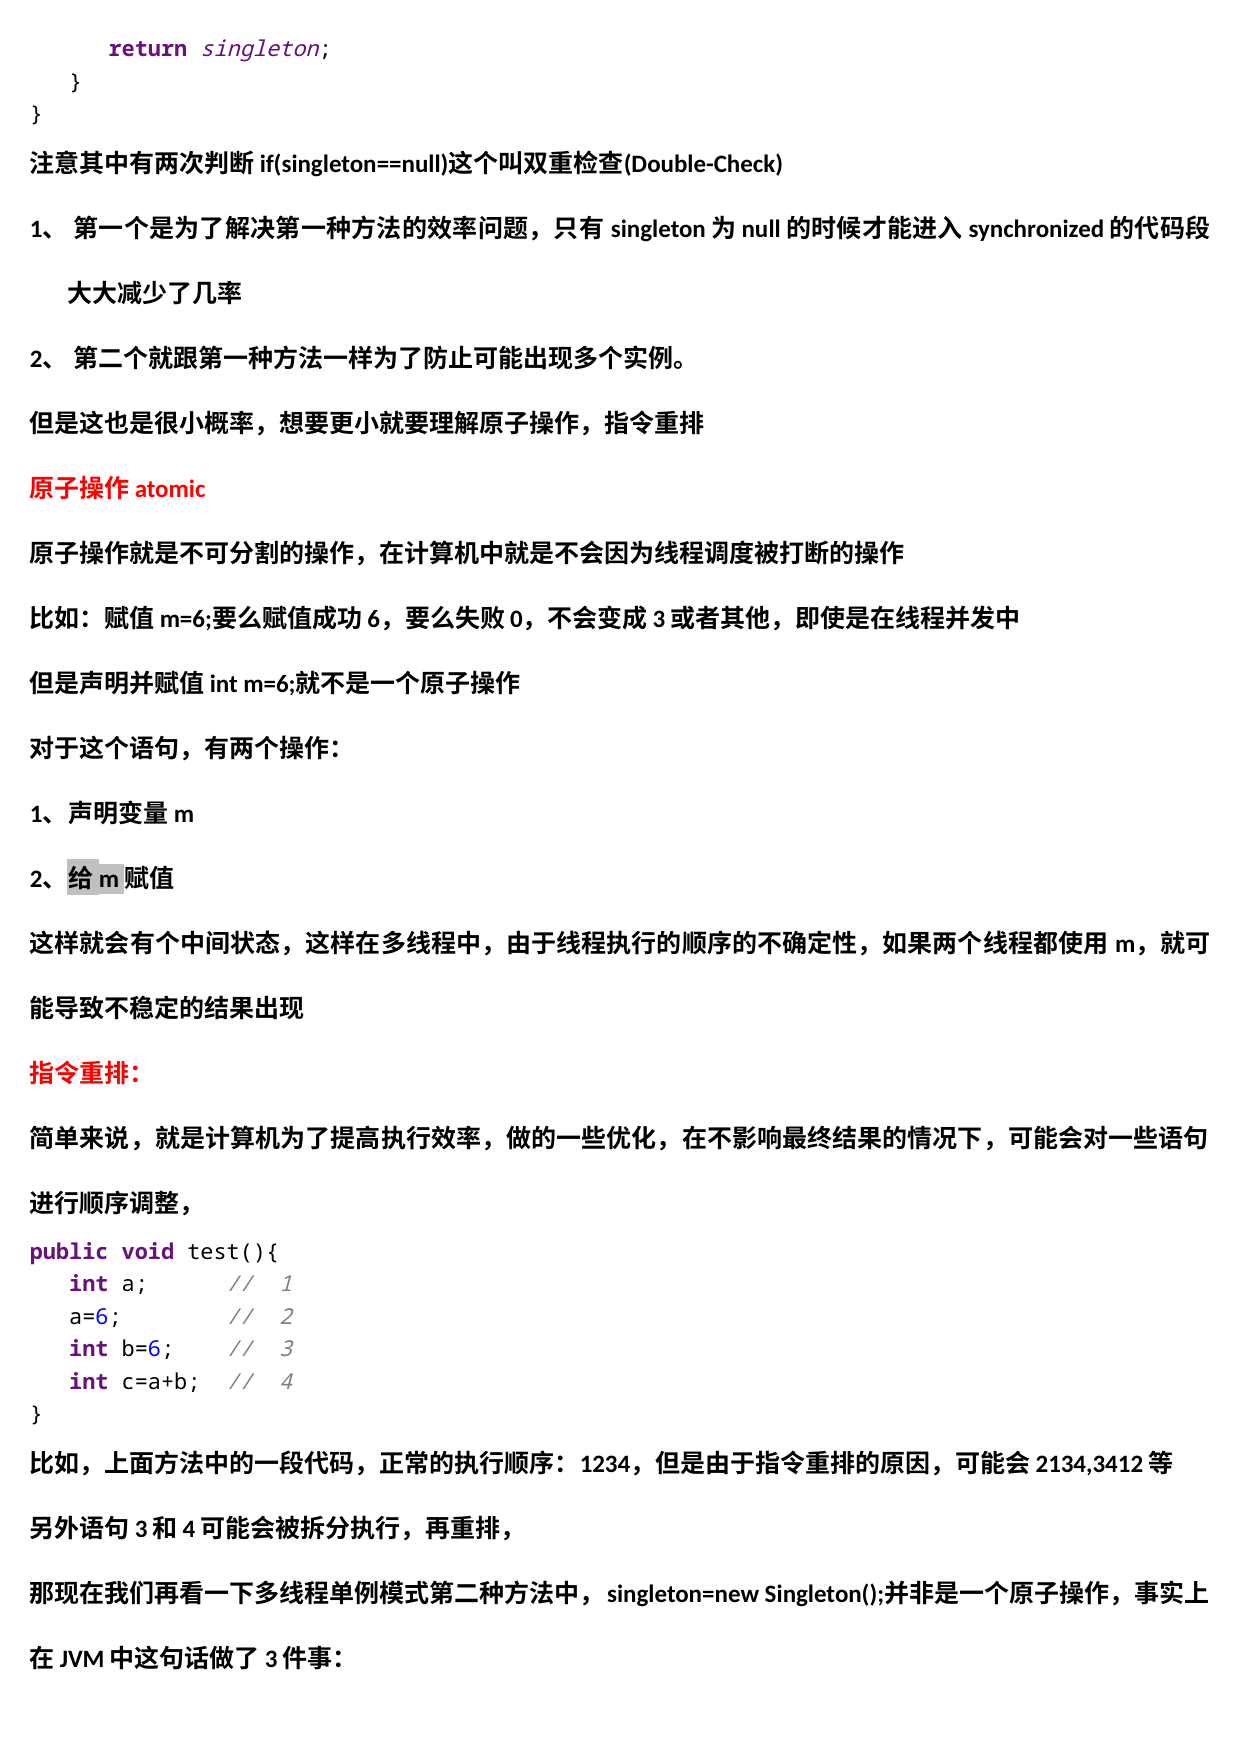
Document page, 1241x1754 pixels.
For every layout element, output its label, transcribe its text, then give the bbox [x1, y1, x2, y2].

list 第一个是为了解决第一种方法的效率问题，只有singleton为null的时候才能进入synchronized的代码段大大减少了几率 [29, 194, 1211, 324]
text 比如，上面方法中的一段代码，正常的执行顺序：1234，但是由于指令重排的原因，可能会2134,3412等 [29, 1429, 1211, 1494]
list 声明变量m [29, 779, 1211, 844]
text 比如：赋值m=6;要么赋值成功6，要么失败0，不会变成3或者其他，即使是在线程并发中 [29, 584, 1211, 649]
text public void test(){ int a; // 1 a=6; // 2 int b=6; // 3 int c=a+b; // 4 } [29, 1234, 1211, 1429]
text 原子操作atomic [29, 454, 1211, 519]
text 指令重排： [29, 1039, 1211, 1104]
text 那现在我们再看一下多线程单例模式第二种方法中，singleton=new Singleton();并非是一个原子操作，事实上在JVM中这句话做了3件事： [29, 1559, 1211, 1689]
text 对于这个语句，有两个操作： [29, 714, 1211, 779]
text 另外语句3和4可能会被拆分执行，再重排， [29, 1494, 1211, 1559]
list 第二个就跟第一种方法一样为了防止可能出现多个实例。 [29, 324, 1211, 389]
text 但是这也是很小概率，想要更小就要理解原子操作，指令重排 [29, 389, 1211, 454]
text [29, 32, 1211, 129]
text 这样就会有个中间状态，这样在多线程中，由于线程执行的顺序的不确定性，如果两个线程都使用m，就可能导致不稳定的结果出现 [29, 909, 1211, 1039]
text 但是声明并赋值int m=6;就不是一个原子操作 [29, 649, 1211, 714]
text 原子操作就是不可分割的操作，在计算机中就是不会因为线程调度被打断的操作 [29, 519, 1211, 584]
text 简单来说，就是计算机为了提高执行效率，做的一些优化，在不影响最终结果的情况下，可能会对一些语句进行顺序调整， [29, 1104, 1211, 1234]
list 给m赋值 [29, 844, 1211, 909]
text 注意其中有两次判断if(singleton==null)这个叫双重检查(Double-Check) [29, 129, 1211, 194]
